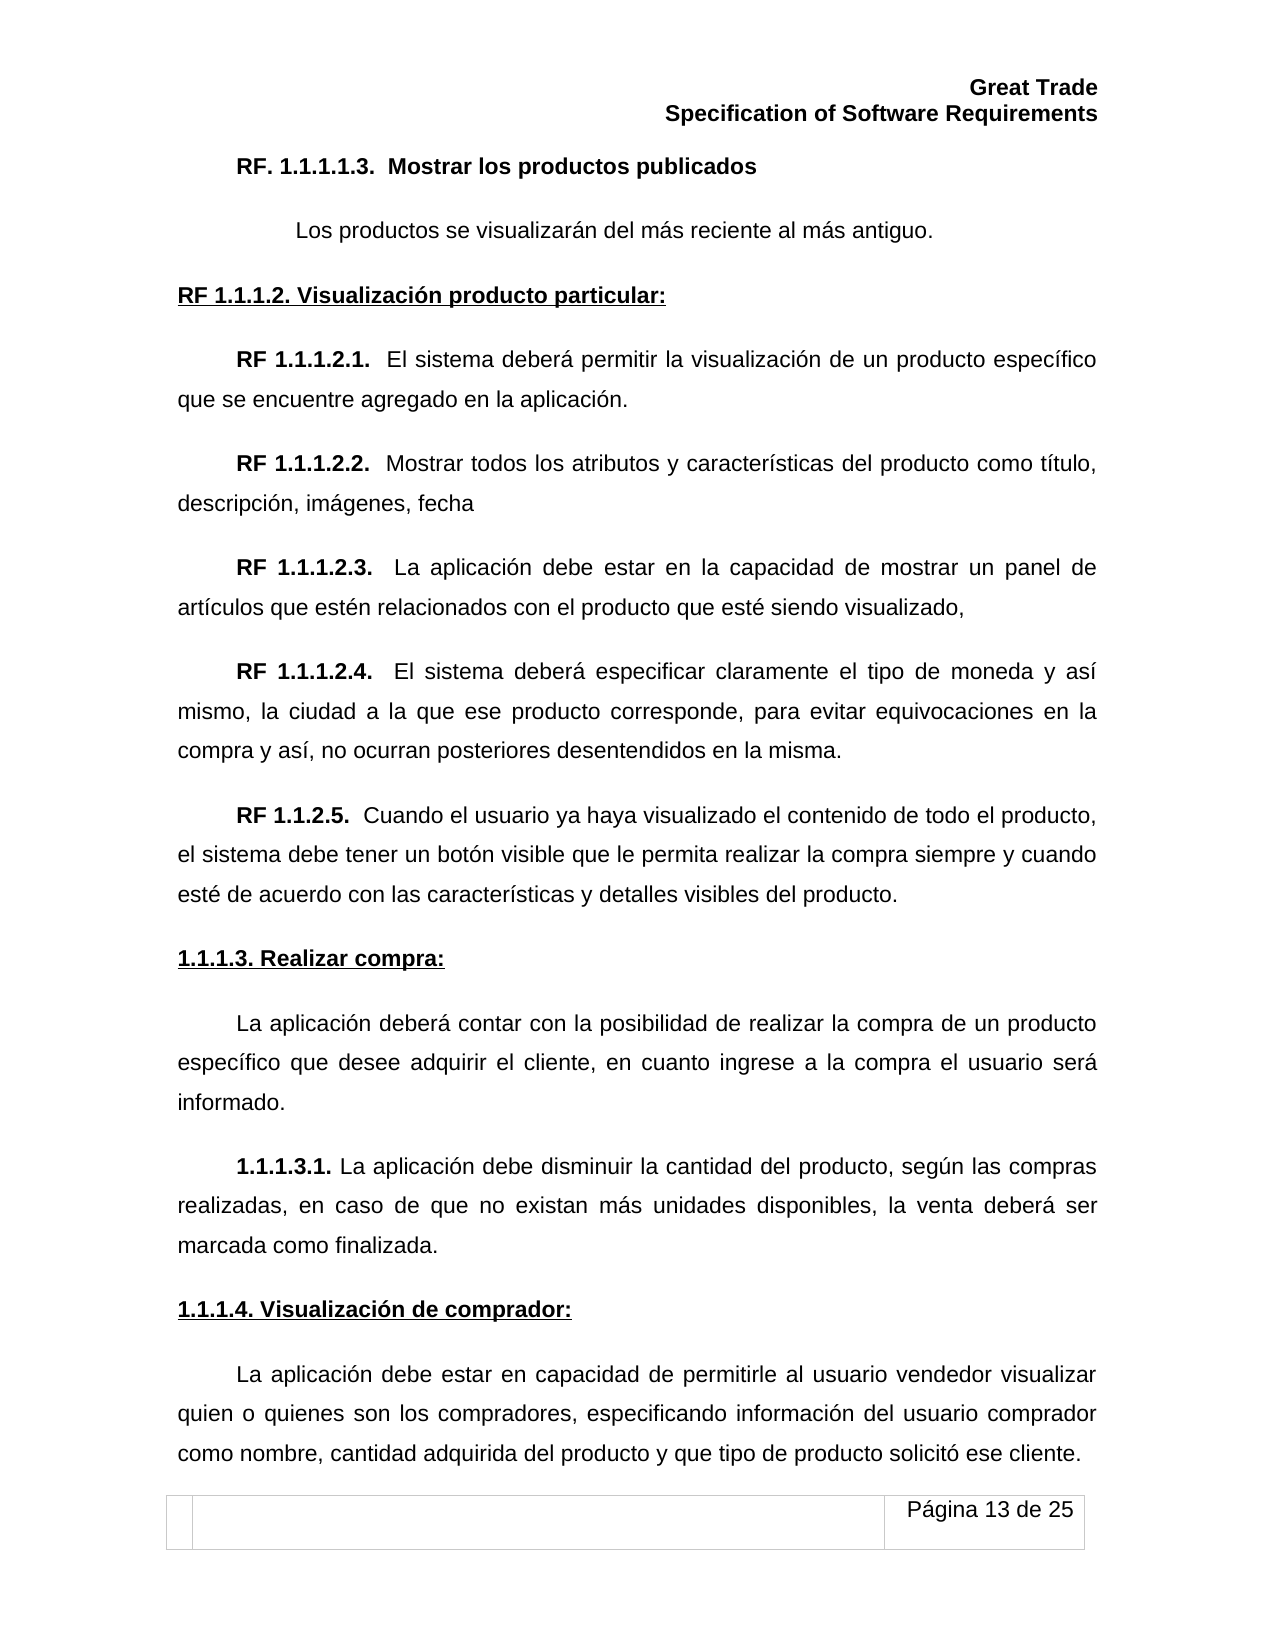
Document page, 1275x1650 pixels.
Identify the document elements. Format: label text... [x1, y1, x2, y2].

text Los productos se visualizarán del más reciente al más antiguo. [236, 217, 1098, 244]
text RF. 1.1.1.1.3. Mostrar los productos publicados [236, 153, 1098, 179]
text RF 1.1.1.2.3. La aplicación debe estar en la capacidad de mostrar un panel de artículos que estén relacionados con el producto que esté siendo visualizado, [177, 554, 1098, 620]
text 1.1.1.3.1. La aplicación debe disminuir la cantidad del producto, según las compras realizadas, en caso de que no existan más unidades disponibles, la venta deberá ser marcada como finalizada. [177, 1153, 1098, 1258]
text 1.1.1.4. Visualización de comprador: [177, 1296, 1098, 1323]
text RF 1.1.1.2.4. El sistema deberá especificar claramente el tipo de moneda y así mismo, la ciudad a la que ese producto corresponde, para evitar equivocaciones en la compra y así, no ocurran posteriores desentendidos en la misma. [177, 658, 1098, 763]
text RF 1.1.2.5. Cuando el usuario ya haya visualizado el contenido de todo el producto, el sistema debe tener un botón visible que le permita realizar la compra siempre y cuando esté de acuerdo con las características y detalles visibles del producto. [177, 802, 1098, 907]
text RF 1.1.1.2.1. El sistema deberá permitir la visualización de un producto específico que se encuentre agregado en la aplicación. [177, 346, 1098, 412]
text RF 1.1.1.2. Visualización producto particular: [177, 282, 1098, 308]
text La aplicación deberá contar con la posibilidad de realizar la compra de un producto específico que desee adquirir el cliente, en cuanto ingrese a la compra el usuario será informado. [177, 1009, 1098, 1115]
text RF 1.1.1.2.2. Mostrar todos los atributos y características del producto como título, descripción, imágenes, fecha [177, 450, 1098, 516]
text La aplicación debe estar en capacidad de permitirle al usuario vendedor visualizar quien o quienes son los compradores, especificando información del usuario comprador como nombre, cantidad adquirida del producto y que tipo de producto solicitó ese cliente. [177, 1361, 1098, 1466]
text 1.1.1.3. Realizar compra: [177, 945, 1098, 971]
